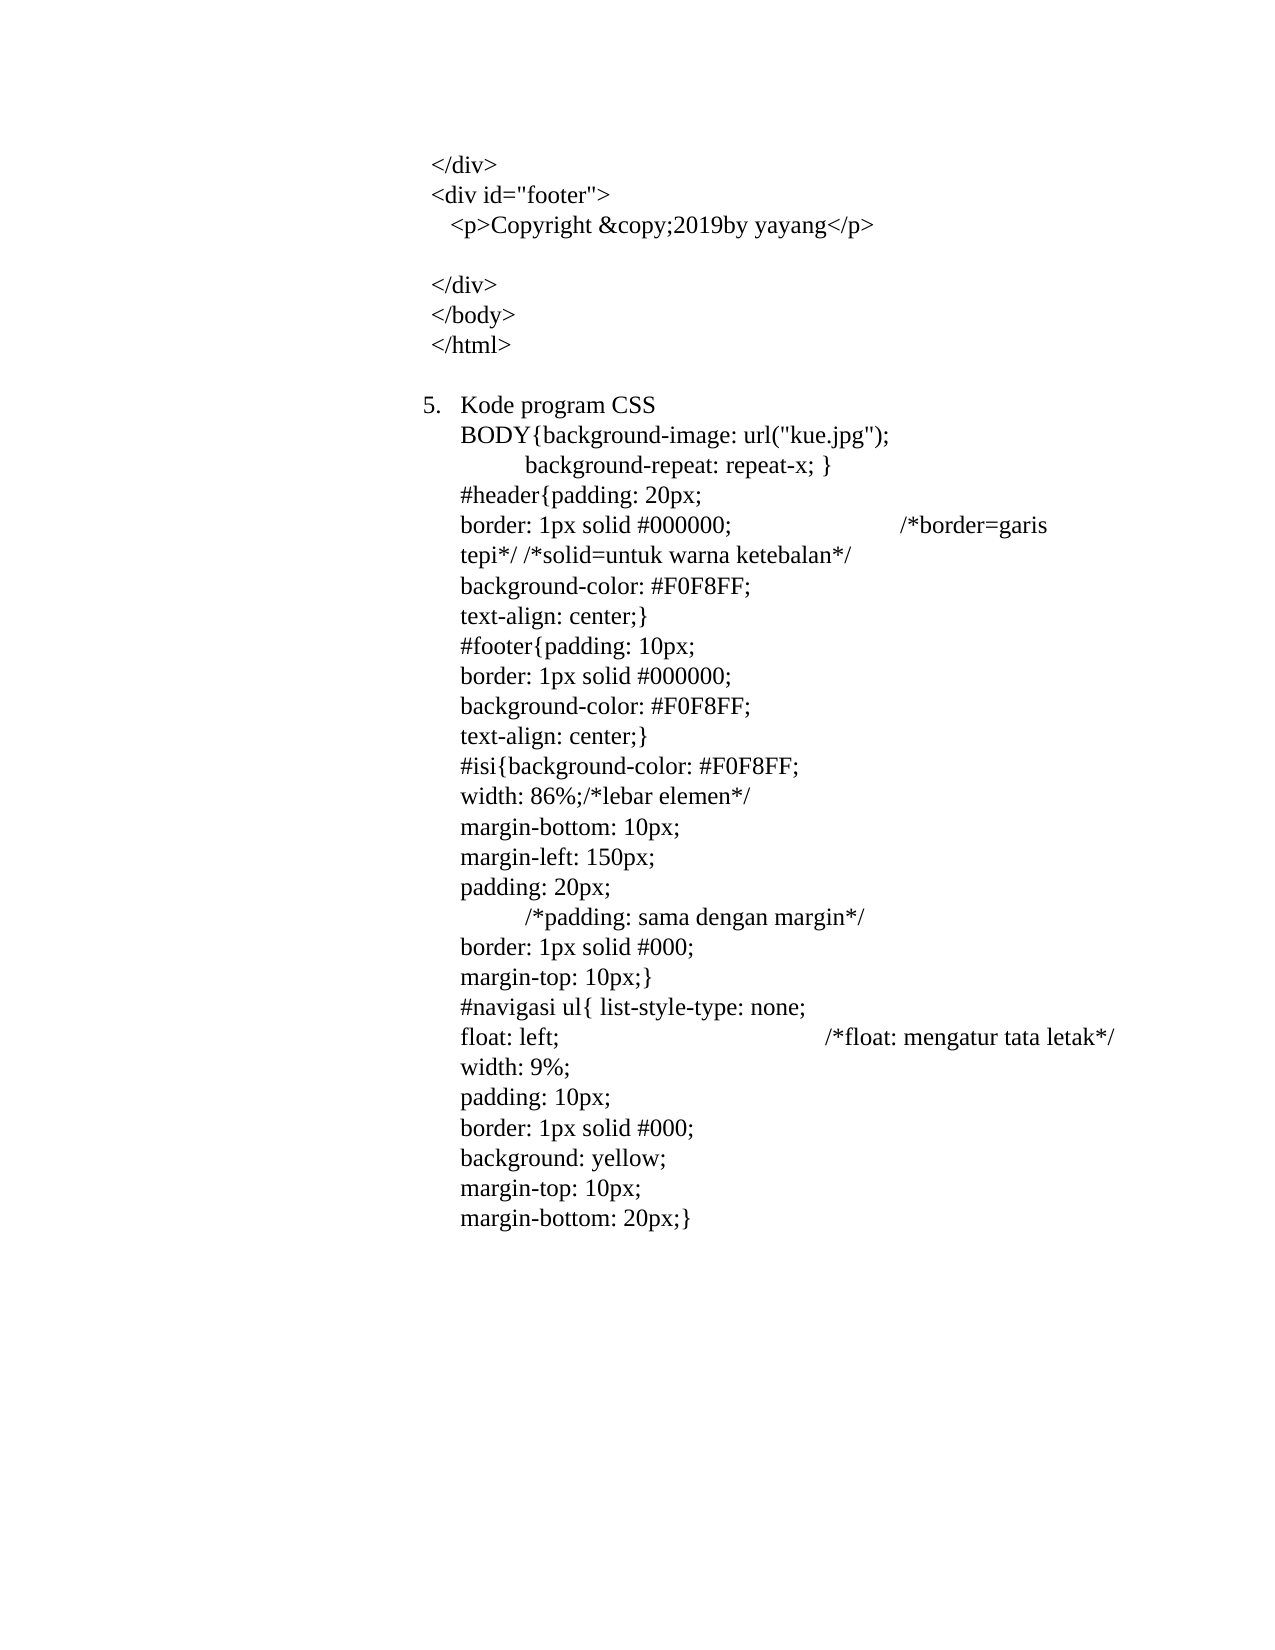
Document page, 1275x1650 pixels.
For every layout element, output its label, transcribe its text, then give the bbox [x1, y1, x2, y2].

list </div> [431, 270, 1125, 298]
list <div id="footer"> [431, 180, 1125, 209]
list float: left; /*float: mengatur tata letak*/ [460, 1022, 1125, 1051]
list background-color: #F0F8FF; [460, 571, 1125, 599]
list <p>Copyright &copy;2019by yayang</p> [431, 210, 1125, 239]
list </body> [431, 300, 1125, 328]
list background: yellow; [460, 1143, 1125, 1171]
list margin-bottom: 10px; [460, 812, 1125, 840]
list margin-top: 10px; [460, 1173, 1125, 1202]
list margin-top: 10px;} [460, 962, 1125, 991]
list text-align: center;} [460, 601, 1125, 629]
list #header{padding: 20px; [460, 480, 1125, 509]
list #navigasi ul{ list-style-type: none; [460, 992, 1125, 1021]
list margin-bottom: 20px;} [460, 1203, 1125, 1232]
list width: 9%; [460, 1052, 1125, 1081]
list </div> [431, 150, 1125, 179]
list #footer{padding: 10px; [460, 631, 1125, 660]
list width: 86%;/*lebar elemen*/ [460, 781, 1125, 810]
list background-color: #F0F8FF; [460, 691, 1125, 720]
list border: 1px solid #000000; [460, 661, 1125, 690]
list text-align: center;} [460, 721, 1125, 750]
list BODY{background-image: url("kue.jpg"); [460, 420, 1125, 449]
list margin-left: 150px; [460, 842, 1125, 870]
list Kode program CSS [423, 390, 1125, 419]
list background-repeat: repeat-x; } [460, 450, 1125, 479]
list border: 1px solid #000; [460, 1113, 1125, 1141]
list border: 1px solid #000000; /*border=garis tepi*/ /*solid=untuk warna ketebalan*/ [460, 511, 1125, 569]
list padding: 20px; /*padding: sama dengan margin*/ [460, 872, 1125, 931]
list border: 1px solid #000; [460, 932, 1125, 961]
list padding: 10px; [460, 1082, 1125, 1111]
list </html> [431, 330, 1125, 359]
list #isi{background-color: #F0F8FF; [460, 751, 1125, 780]
